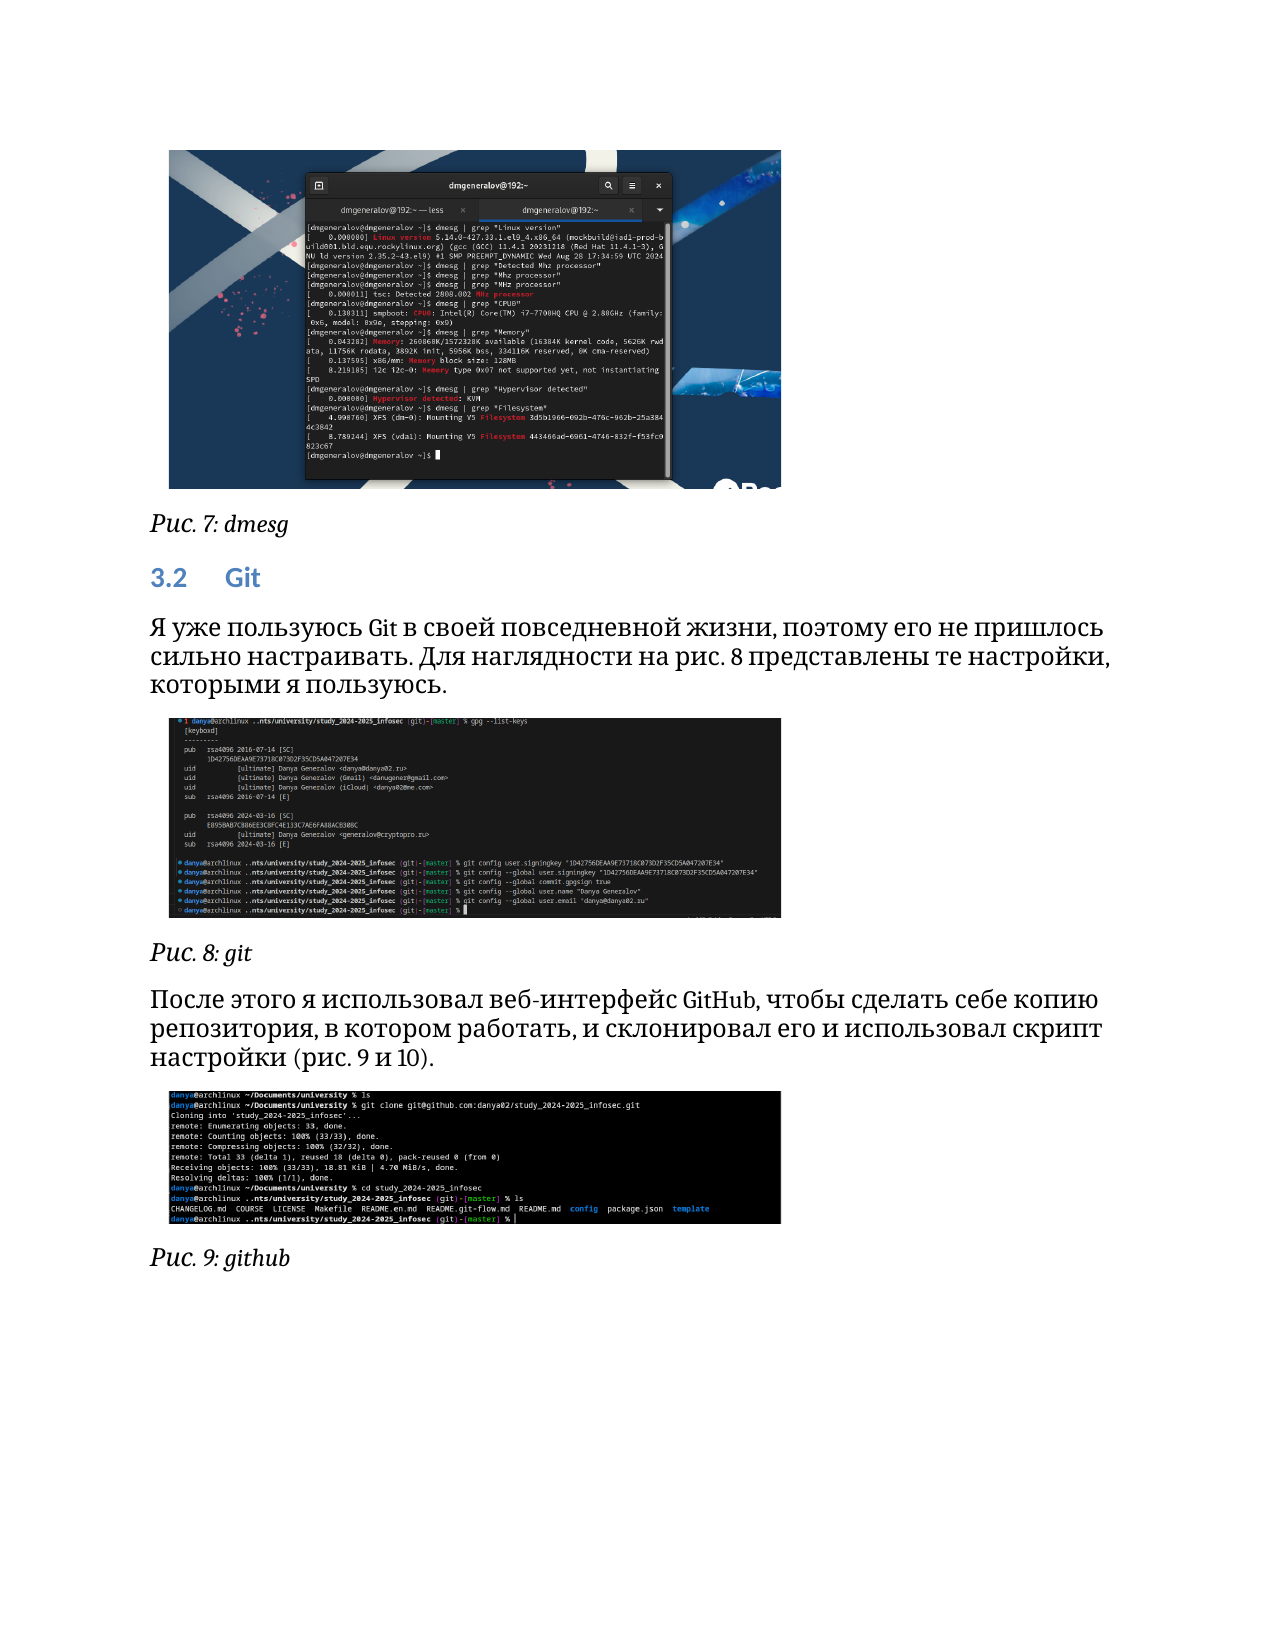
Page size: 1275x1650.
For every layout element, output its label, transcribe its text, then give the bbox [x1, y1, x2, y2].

text Я уже пользуюсь Git в своей повседневной жизни, поэтому его не пришлось сильно настраивать. Для наглядности на рис. 8 представлены те настройки, которыми я пользуюсь. [150, 614, 1125, 700]
text После этого я использовал веб-интерфейс GitHub, чтобы сделать себе копию репозитория, в котором работать, и склонировал его и использовал скрипт настройки (рис. 9 и 10). [150, 986, 1125, 1072]
text Рис. 7: dmesg [150, 510, 1125, 539]
text Рис. 9: github [150, 1244, 1125, 1273]
text Рис. 8: git [150, 939, 1125, 967]
picture [168, 718, 782, 918]
subtitle 3.2 Git [150, 559, 1125, 595]
picture [168, 150, 782, 489]
picture [168, 1091, 782, 1224]
